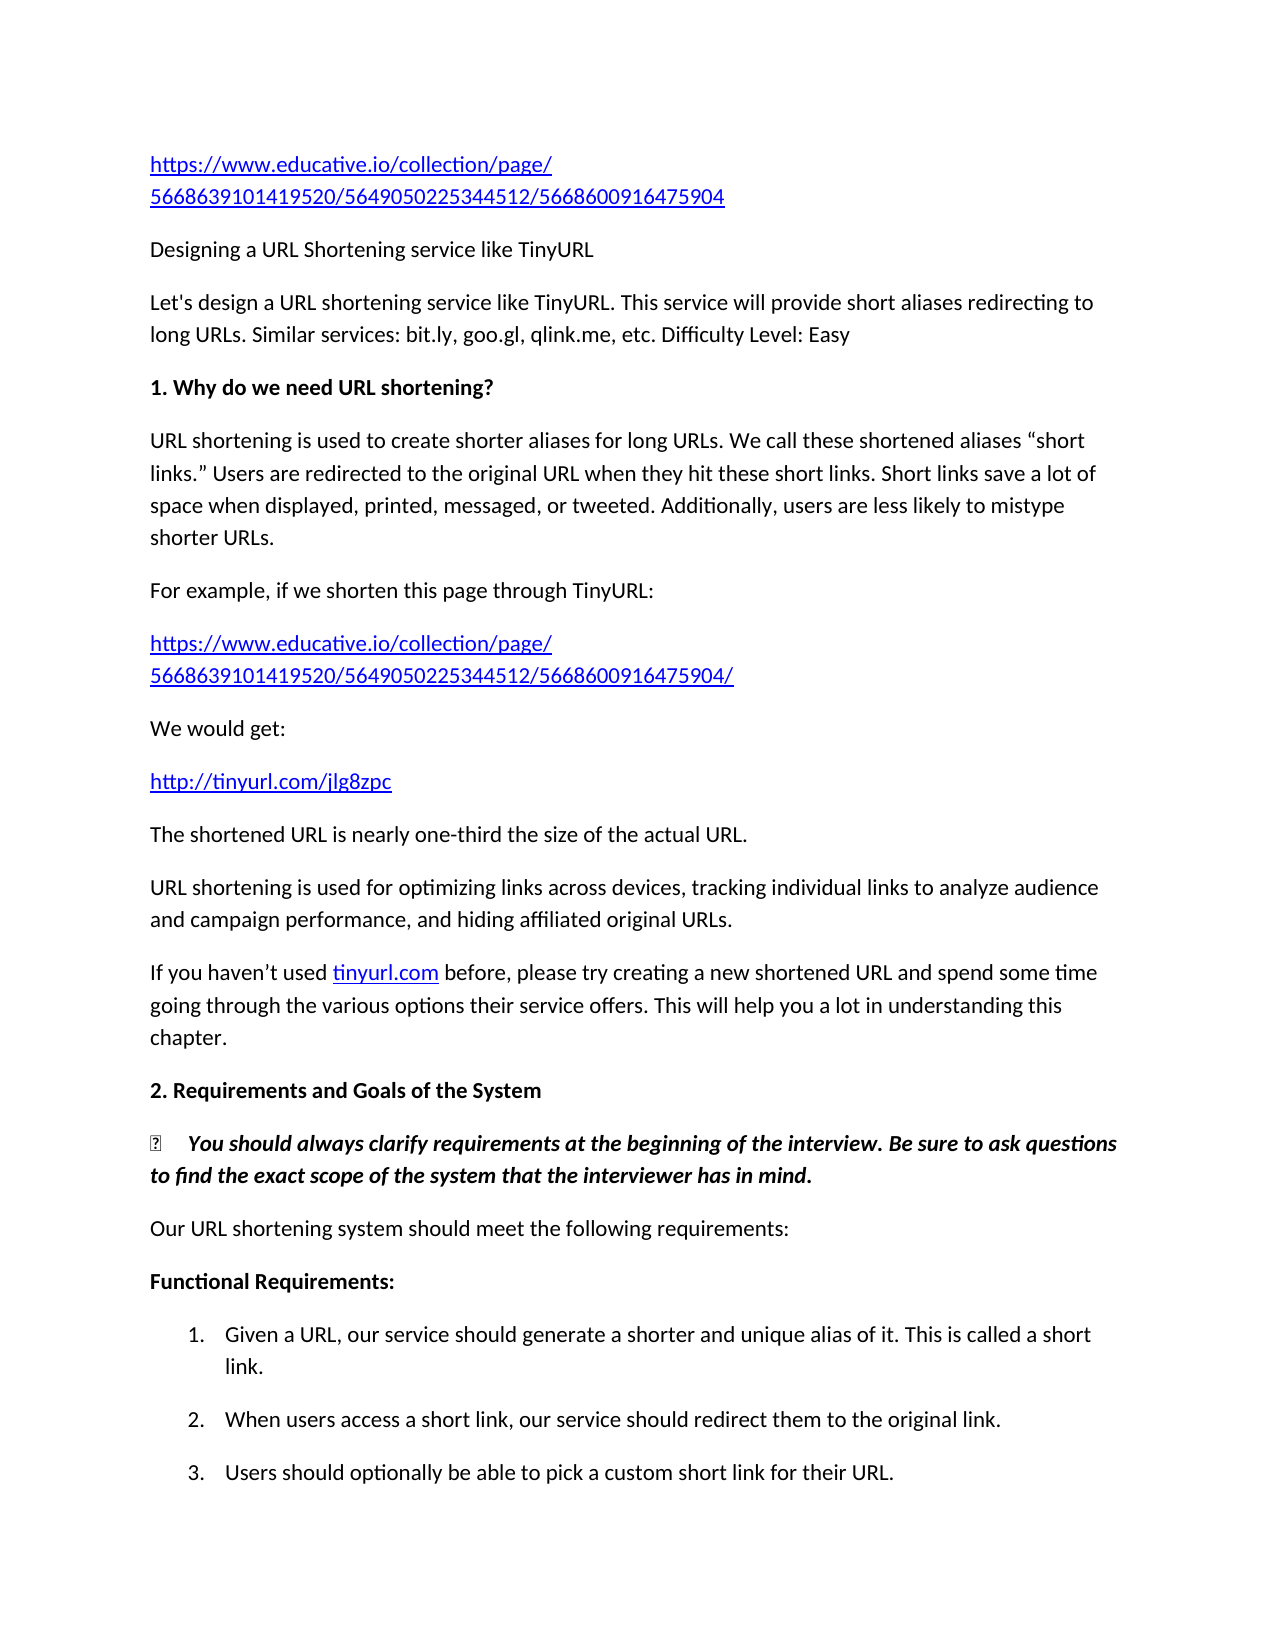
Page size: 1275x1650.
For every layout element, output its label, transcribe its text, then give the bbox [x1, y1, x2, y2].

list Given a URL, our service should generate a shorter and unique alias of it. This is called a short link. [187, 1320, 1125, 1380]
text 💡 You should always clarify requirements at the beginning of the interview. Be sure to ask questions to find the exact scope of the system that the interviewer has in mind. [150, 1129, 1125, 1189]
list When users access a short link, our service should redirect them to the original link. [187, 1405, 1125, 1433]
text 1. Why do we need URL shortening? [150, 373, 1125, 401]
text Let's design a URL shortening service like TinyURL. This service will provide short aliases redirecting to long URLs. Similar services: bit.ly, goo.gl, qlink.me, etc. Difficulty Level: Easy [150, 288, 1125, 348]
list Users should optionally be able to pick a custom short link for their URL. [187, 1458, 1125, 1486]
text We would get: [150, 714, 1125, 742]
text Functional Requirements: [150, 1267, 1125, 1295]
text The shortened URL is nearly one-third the size of the actual URL. [150, 820, 1125, 848]
text URL shortening is used to create shorter aliases for long URLs. We call these shortened aliases “short links.” Users are redirected to the original URL when they hit these short links. Short links save a lot of space when displayed, printed, messaged, or tweeted. Additionally, users are less likely to mistype shorter URLs. [150, 426, 1125, 551]
text https://www.educative.io/collection/page/5668639101419520/5649050225344512/5668600916475904 [150, 150, 1125, 210]
text 2. Requirements and Goals of the System [150, 1076, 1125, 1104]
text If you haven’t used tinyurl.com before, please try creating a new shortened URL and spend some time going through the various options their service offers. This will help you a lot in understanding this chapter. [150, 958, 1125, 1051]
text URL shortening is used for optimizing links across devices, tracking individual links to analyze audience and campaign performance, and hiding affiliated original URLs. [150, 873, 1125, 933]
text Our URL shortening system should meet the following requirements: [150, 1214, 1125, 1242]
text For example, if we shorten this page through TinyURL: [150, 576, 1125, 604]
text https://www.educative.io/collection/page/5668639101419520/5649050225344512/5668600916475904/ [150, 629, 1125, 689]
text http://tinyurl.com/jlg8zpc [150, 767, 1125, 795]
text Designing a URL Shortening service like TinyURL [150, 235, 1125, 263]
